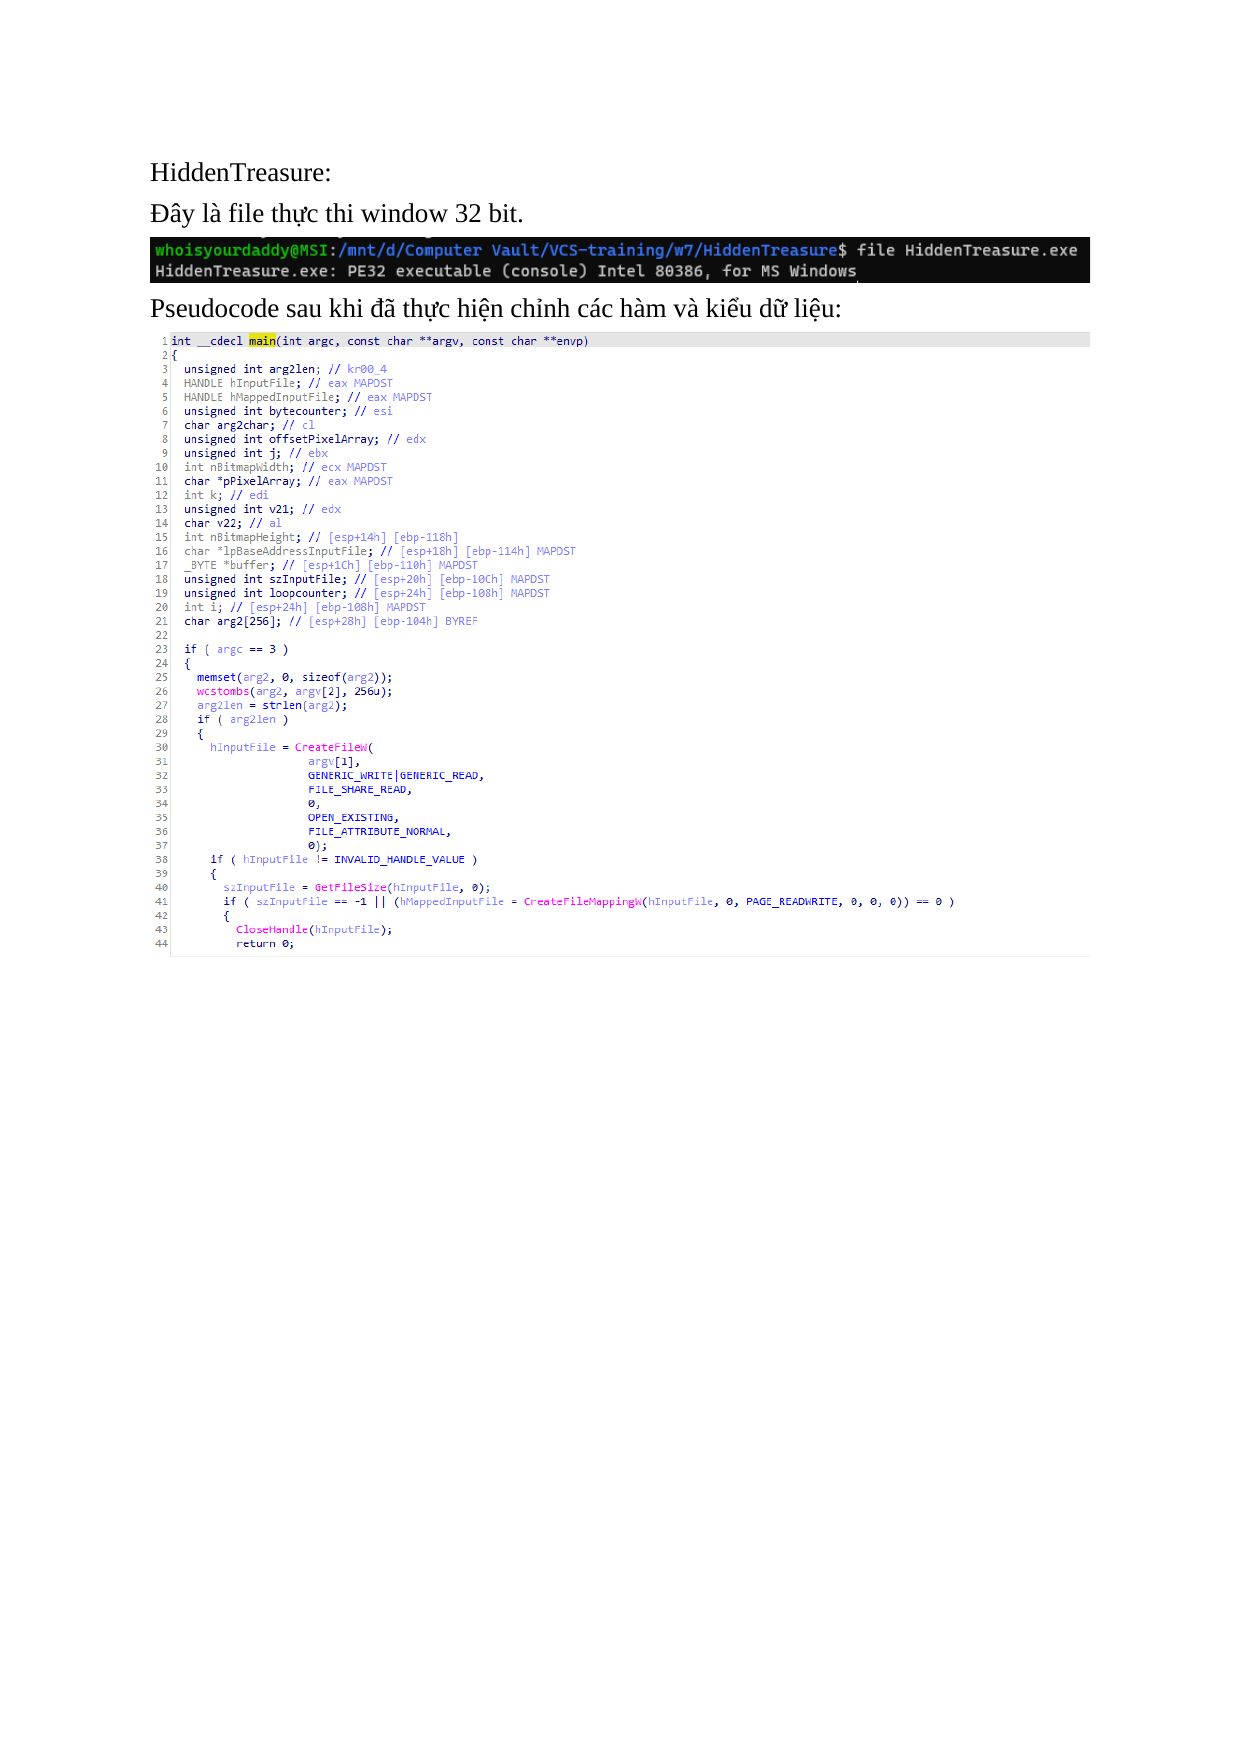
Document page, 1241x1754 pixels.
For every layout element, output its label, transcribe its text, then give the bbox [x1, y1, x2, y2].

picture [150, 237, 1091, 283]
picture [150, 332, 1091, 957]
text Đây là file thực thi window 32 bit. [150, 197, 1090, 228]
text Pseudocode sau khi đã thực hiện chỉnh các hàm và kiểu dữ liệu: [150, 292, 1090, 323]
text HiddenTreasure: [150, 156, 1090, 187]
